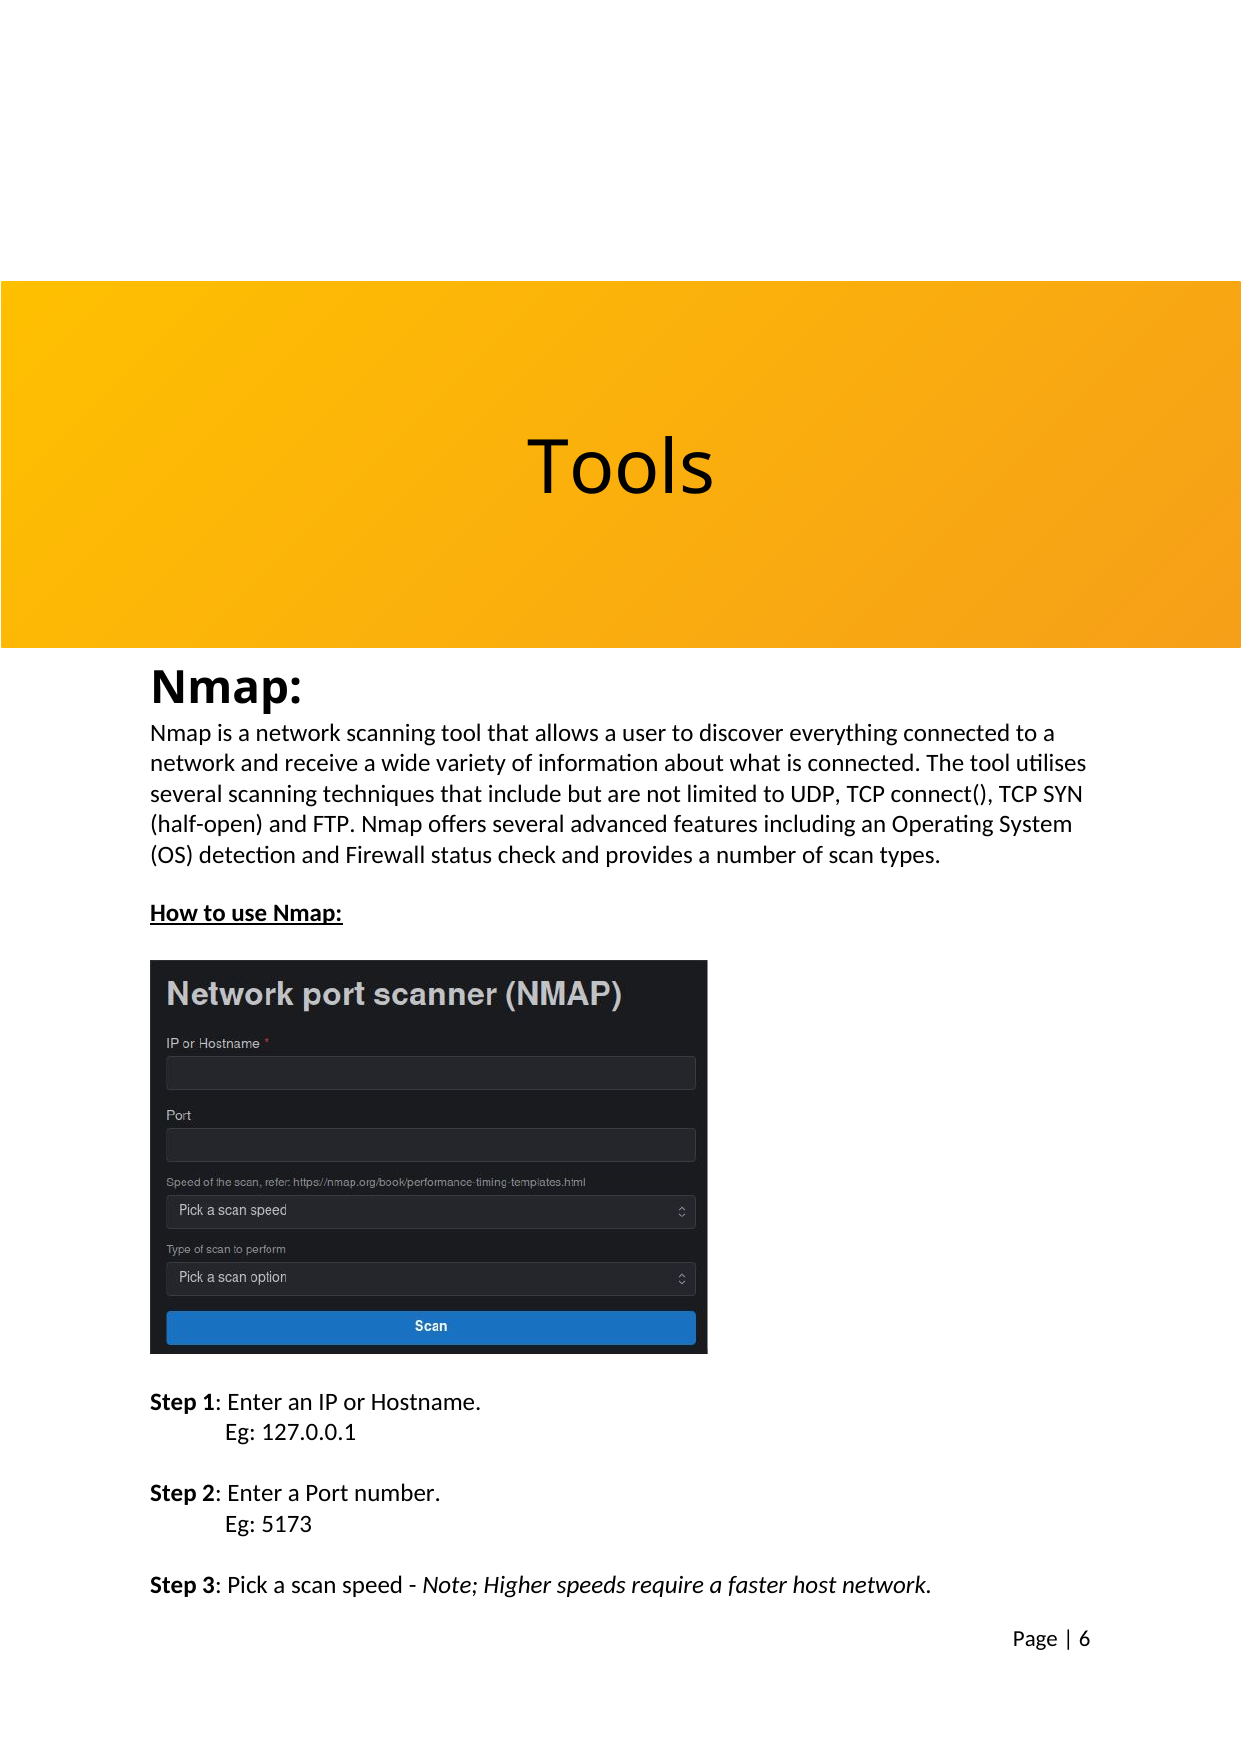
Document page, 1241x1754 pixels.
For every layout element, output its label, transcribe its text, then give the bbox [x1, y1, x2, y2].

text Eg: 127.0.0.1 [150, 1416, 1090, 1447]
text Nmap: [150, 654, 1090, 717]
text Step 3: Pick a scan speed - Note; Higher speeds require a faster host network. [150, 1569, 1090, 1599]
text How to use Nmap: [150, 897, 1090, 928]
text Nmap is a network scanning tool that allows a user to discover everything connected to a network and receive a wide variety of information about what is connected. The tool utilises several scanning techniques that include but are not limited to UDP, TCP connect(), TCP SYN (half-open) and FTP. Nmap offers several advanced features including an Operating System (OS) detection and Firewall status check and provides a number of scan types. [150, 717, 1090, 869]
text Eg: 5173 [150, 1508, 1090, 1538]
text Step 1: Enter an IP or Hostname. [150, 1386, 1090, 1416]
text Step 2: Enter a Port number. [150, 1477, 1090, 1508]
picture [150, 960, 708, 1354]
